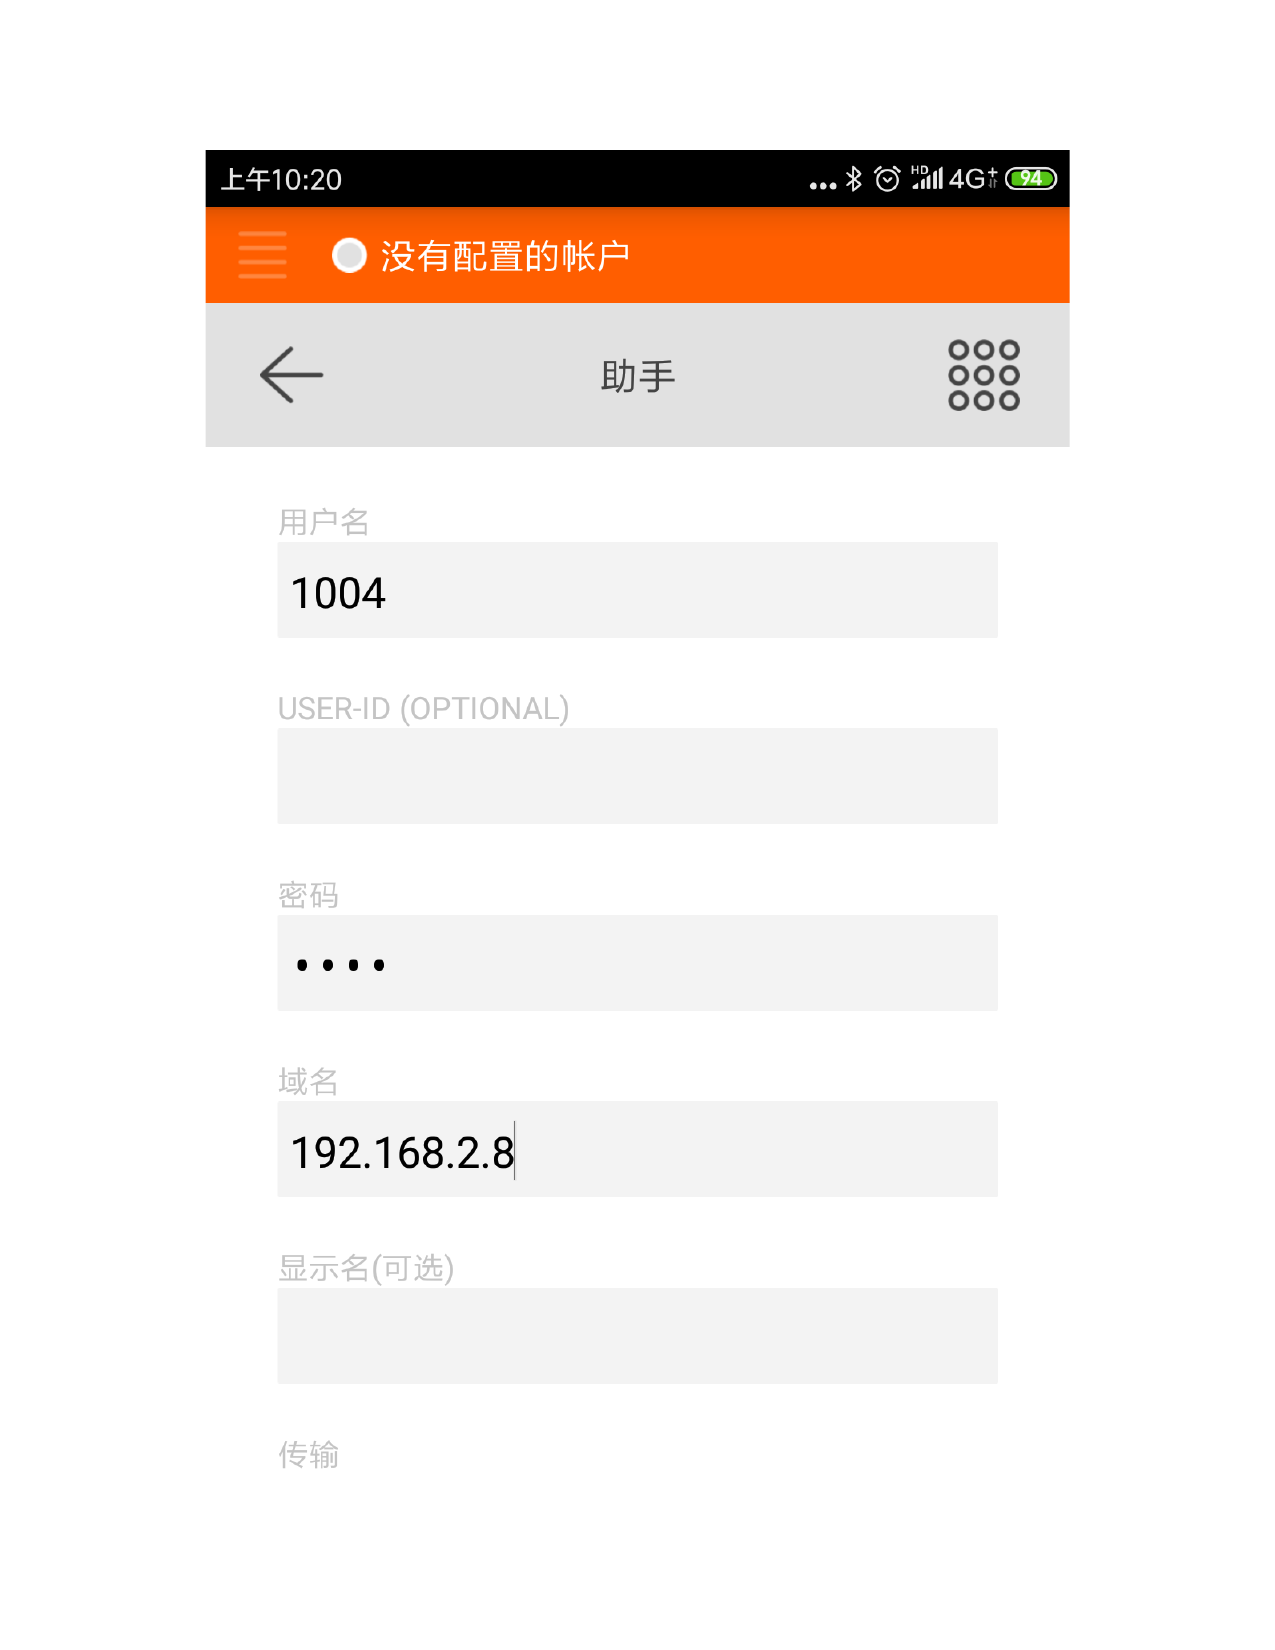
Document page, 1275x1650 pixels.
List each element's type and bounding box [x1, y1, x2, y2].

picture [205, 150, 1070, 1501]
